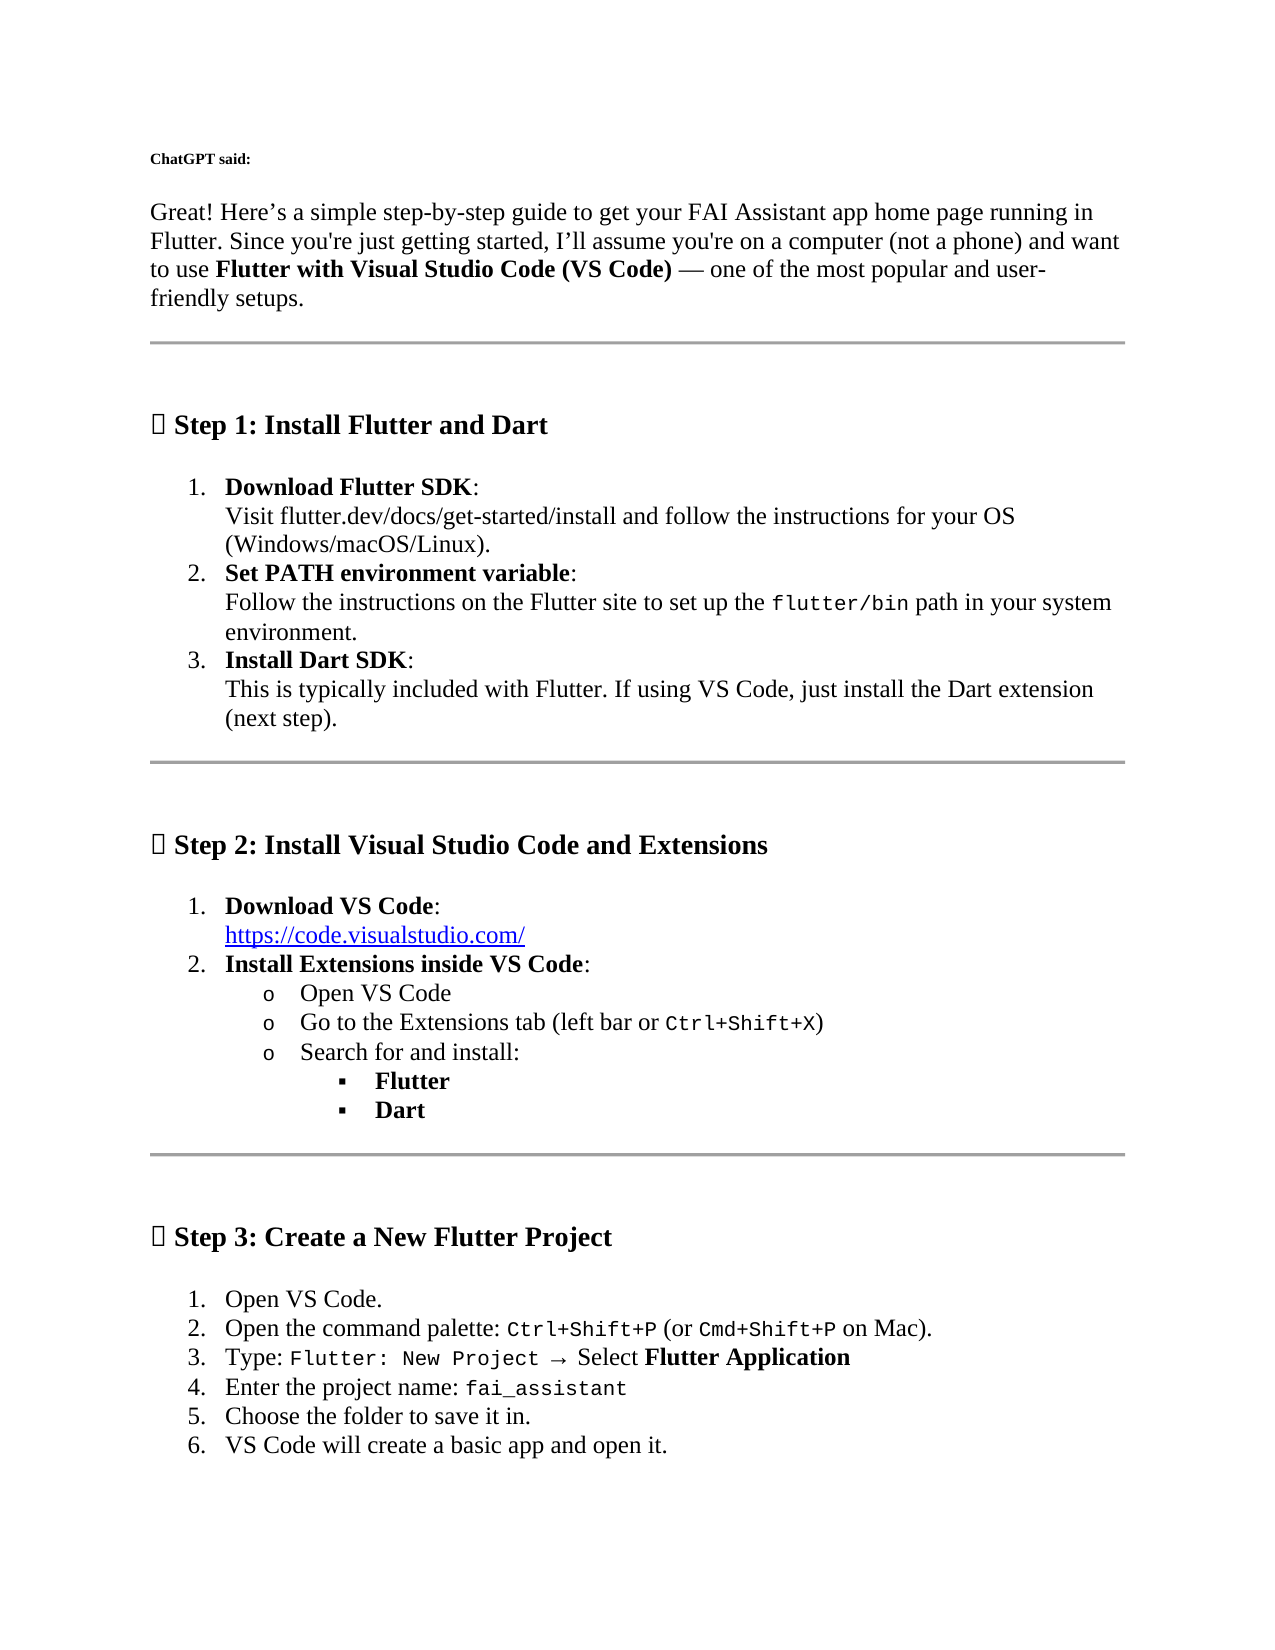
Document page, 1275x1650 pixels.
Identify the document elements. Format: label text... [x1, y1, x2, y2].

text Great! Here’s a simple step-by-step guide to get your FAI Assistant app home page running in Flutter. Since you're just getting started, I’ll assume you're on a computer (not a phone) and want to use Flutter with Visual Studio Code (VS Code) — one of the most popular and user-friendly setups. [150, 197, 1125, 312]
list Choose the folder to save it in. [187, 1401, 1125, 1430]
list Go to the Extensions tab (left bar or Ctrl+Shift+X) [262, 1007, 1125, 1037]
list Dart [337, 1095, 1125, 1124]
text ChatGPT said: [150, 150, 1125, 168]
list Download Flutter SDK: Visit flutter.dev/docs/get-started/install and follow the instructions for your OS (Windows/macOS/Linux). [187, 472, 1125, 558]
list Download VS Code: https://code.visualstudio.com/ [187, 891, 1125, 949]
text ✅ Step 2: Install Visual Studio Code and Extensions [150, 824, 1125, 862]
list Open VS Code. [187, 1284, 1125, 1313]
list Search for and install: [262, 1037, 1125, 1066]
list Enter the project name: fai_assistant [187, 1372, 1125, 1401]
list Open VS Code [262, 978, 1125, 1007]
list Set PATH environment variable: Follow the instructions on the Flutter site to set up the flutter/bin path in your system environment. [187, 558, 1125, 645]
list VS Code will create a basic app and open it. [187, 1430, 1125, 1459]
text ✅ Step 1: Install Flutter and Dart [150, 404, 1125, 443]
list Type: Flutter: New Project → Select Flutter Application [187, 1342, 1125, 1372]
text ✅ Step 3: Create a New Flutter Project [150, 1216, 1125, 1255]
list Open the command palette: Ctrl+Shift+P (or Cmd+Shift+P on Mac). [187, 1313, 1125, 1342]
list Install Dart SDK: This is typically included with Flutter. If using VS Code, just install the Dart extension (next step). [187, 645, 1125, 732]
list Flutter [337, 1066, 1125, 1095]
list Install Extensions inside VS Code: [187, 949, 1125, 978]
